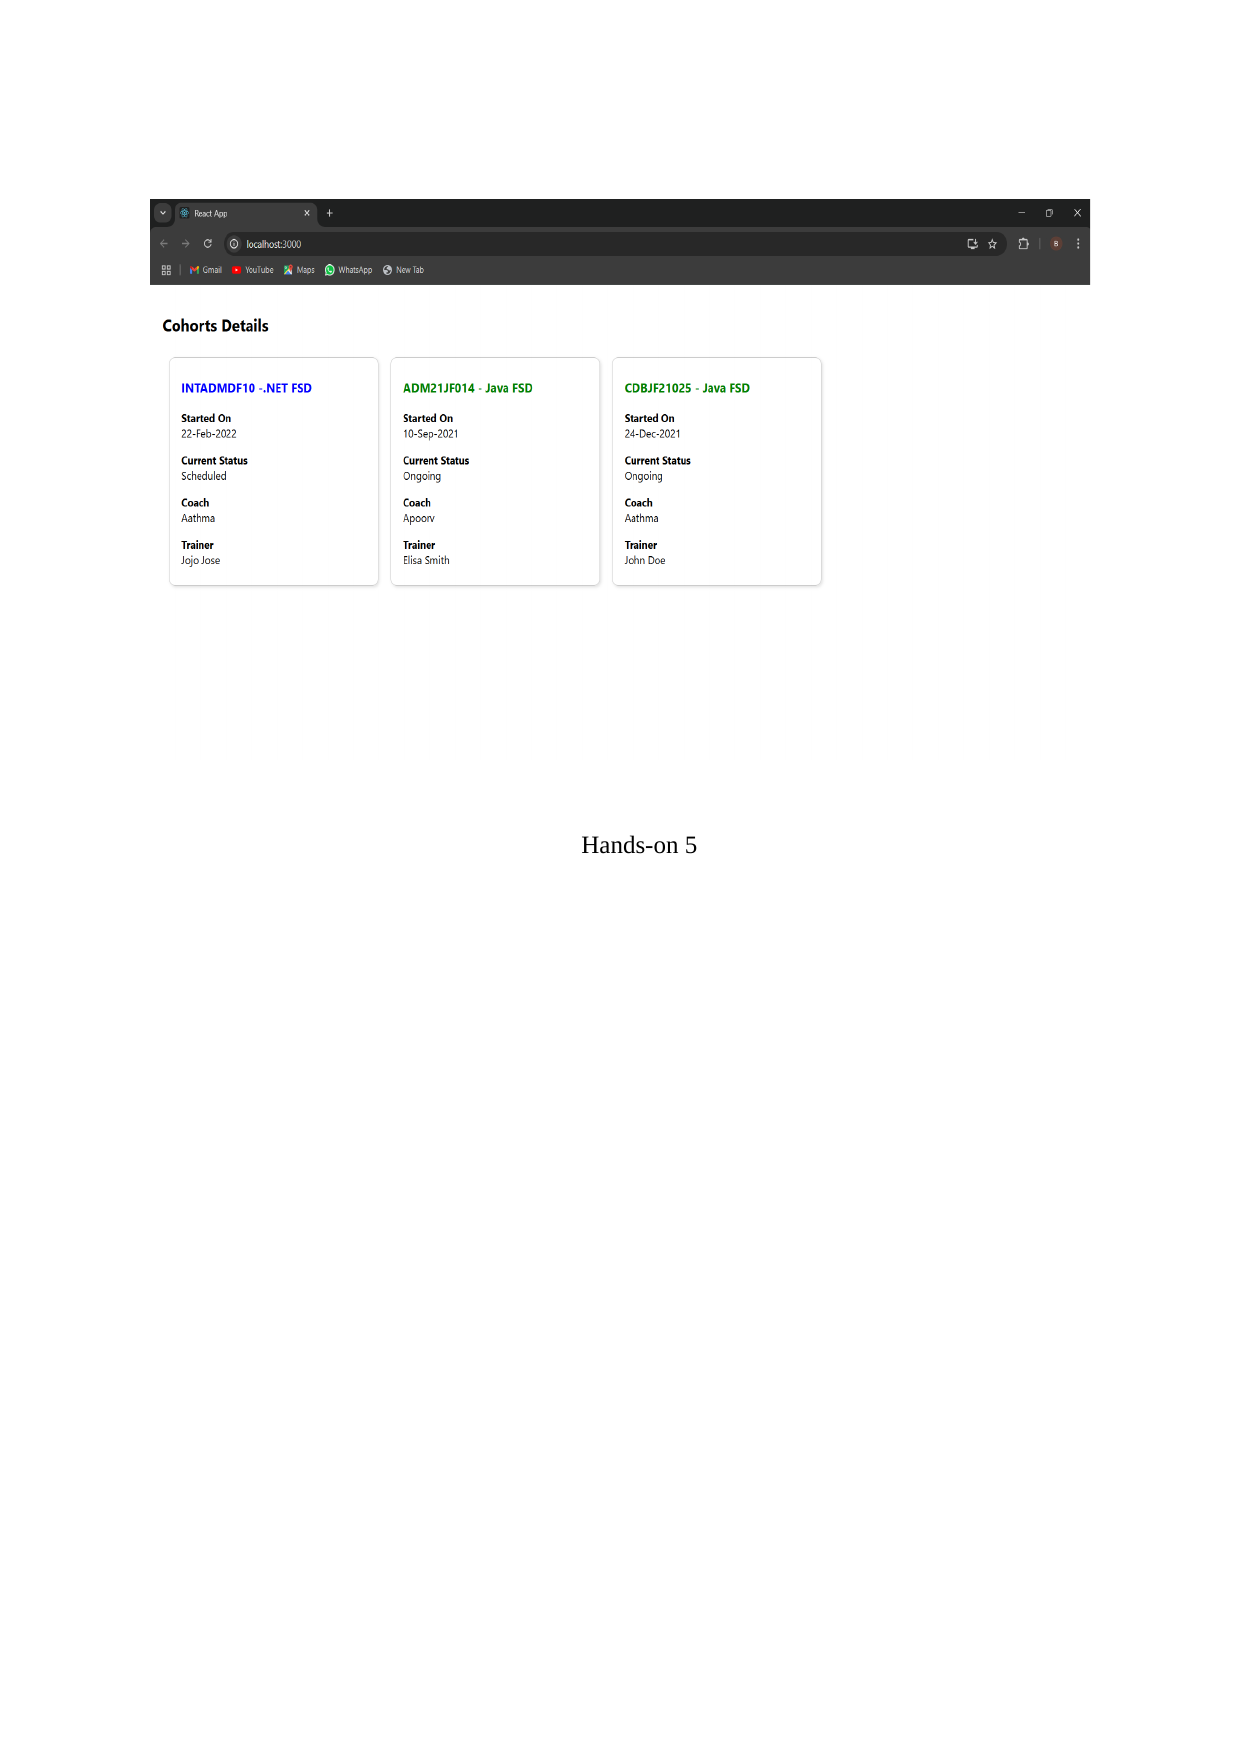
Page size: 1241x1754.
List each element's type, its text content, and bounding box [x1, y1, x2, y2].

picture [150, 199, 1091, 760]
text Hands-on 5 [150, 831, 1090, 859]
